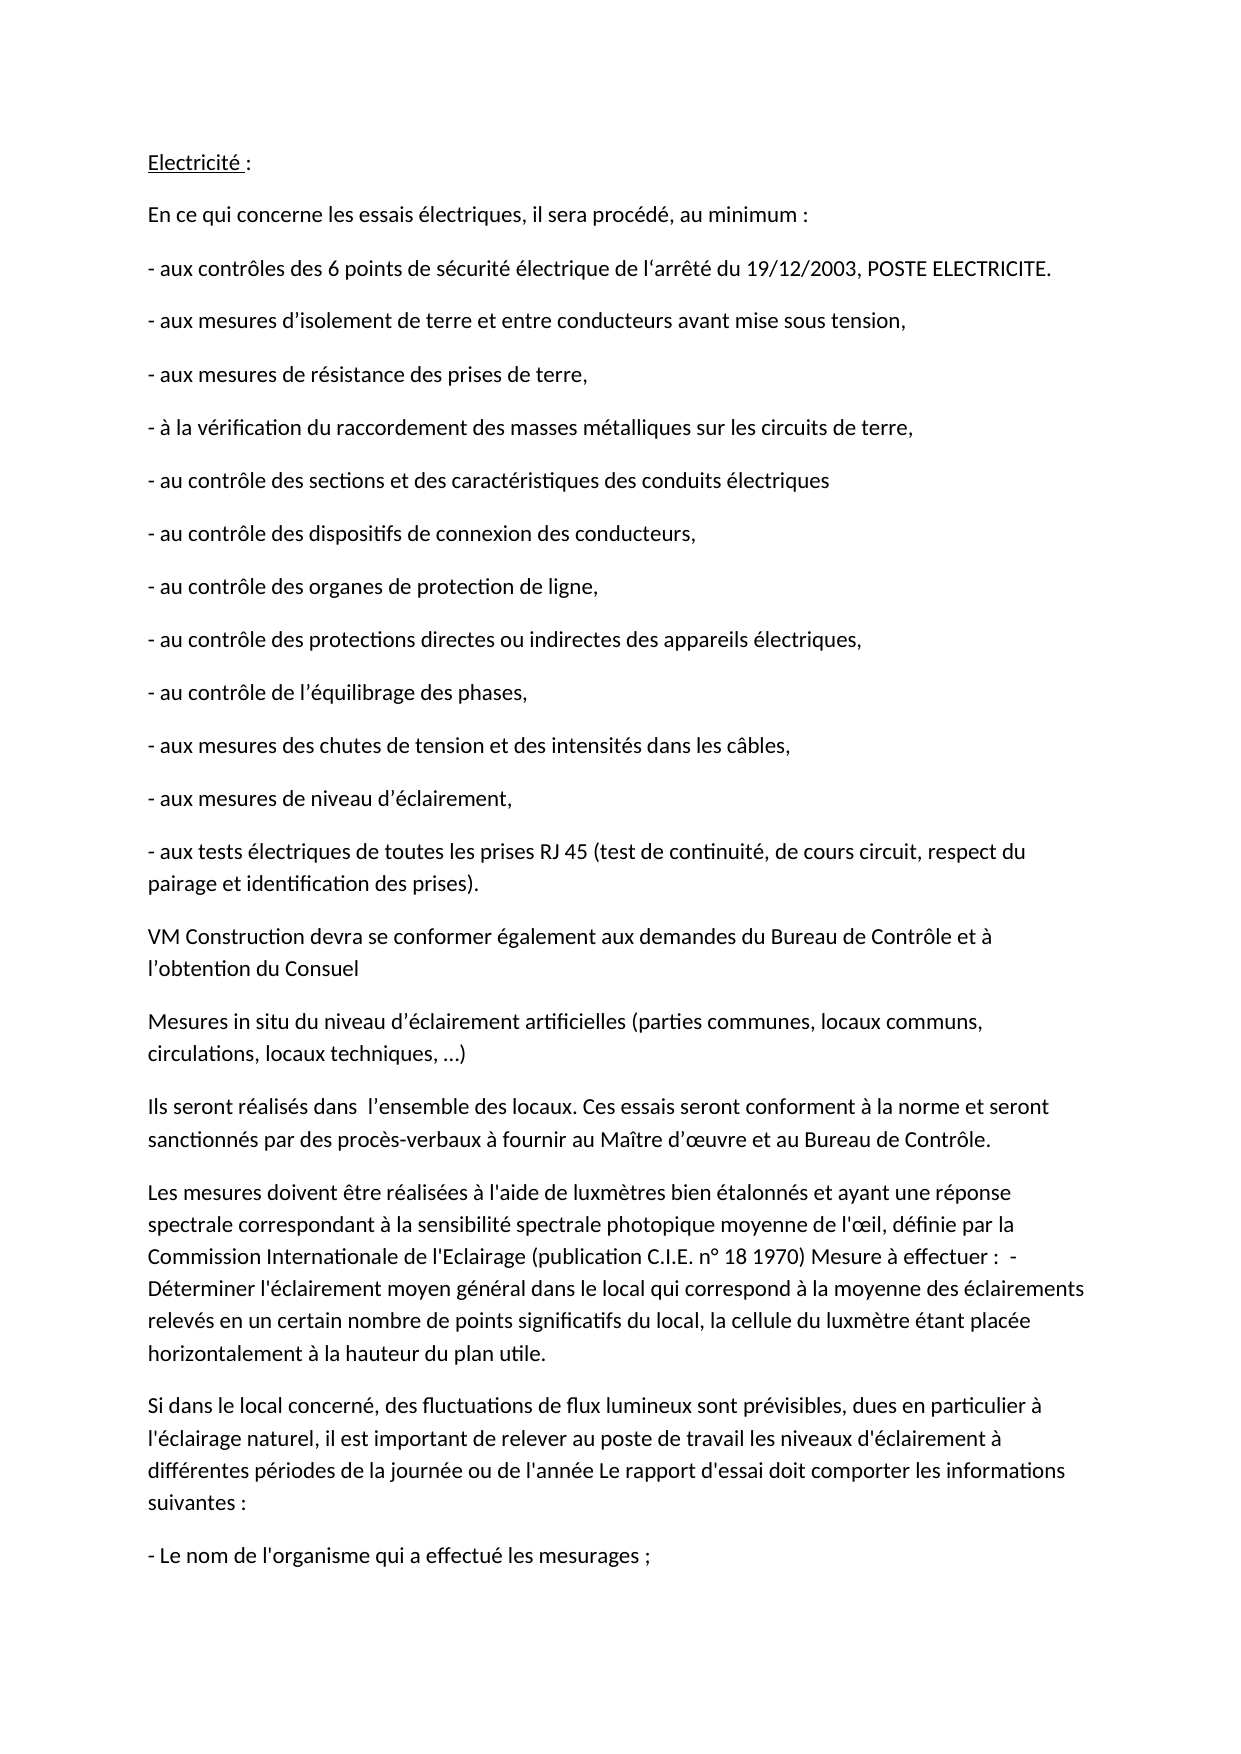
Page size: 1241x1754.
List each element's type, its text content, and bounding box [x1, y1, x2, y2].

text - Le nom de l'organisme qui a effectué les mesurages ; [148, 1541, 1093, 1569]
text - au contrôle de l’équilibrage des phases, [148, 678, 1093, 706]
text En ce qui concerne les essais électriques, il sera procédé, au minimum : [148, 201, 1093, 229]
text - au contrôle des sections et des caractéristiques des conduits électriques [148, 466, 1093, 494]
text VM Construction devra se conformer également aux demandes du Bureau de Contrôle et à l’obtention du Consuel [148, 922, 1093, 982]
text Ils seront réalisés dans l’ensemble des locaux. Ces essais seront conforment à la norme et seront sanctionnés par des procès-verbaux à fournir au Maître d’œuvre et au Bureau de Contrôle. [148, 1092, 1093, 1153]
text - au contrôle des organes de protection de ligne, [148, 572, 1093, 600]
text Les mesures doivent être réalisées à l'aide de luxmètres bien étalonnés et ayant une réponse spectrale correspondant à la sensibilité spectrale photopique moyenne de l'œil, définie par la Commission Internationale de l'Eclairage (publication C.I.E. n° 18 1970) Mesure à effectuer : - Déterminer l'éclairement moyen général dans le local qui correspond à la moyenne des éclairements relevés en un certain nombre de points significatifs du local, la cellule du luxmètre étant placée horizontalement à la hauteur du plan utile. [148, 1178, 1093, 1367]
text - aux mesures des chutes de tension et des intensités dans les câbles, [148, 731, 1093, 759]
text Electricité : [148, 148, 1093, 176]
text - à la vérification du raccordement des masses métalliques sur les circuits de terre, [148, 413, 1093, 441]
text - au contrôle des protections directes ou indirectes des appareils électriques, [148, 625, 1093, 653]
text Mesures in situ du niveau d’éclairement artificielles (parties communes, locaux communs, circulations, locaux techniques, …) [148, 1007, 1093, 1067]
text - au contrôle des dispositifs de connexion des conducteurs, [148, 519, 1093, 547]
text - aux tests électriques de toutes les prises RJ 45 (test de continuité, de cours circuit, respect du pairage et identification des prises). [148, 837, 1093, 897]
text - aux mesures d’isolement de terre et entre conducteurs avant mise sous tension, [148, 307, 1093, 335]
text - aux mesures de résistance des prises de terre, [148, 360, 1093, 388]
text - aux contrôles des 6 points de sécurité électrique de l‘arrêté du 19/12/2003, POSTE ELECTRICITE. [148, 254, 1093, 282]
text - aux mesures de niveau d’éclairement, [148, 784, 1093, 812]
text Si dans le local concerné, des fluctuations de flux lumineux sont prévisibles, dues en particulier à l'éclairage naturel, il est important de relever au poste de travail les niveaux d'éclairement à différentes périodes de la journée ou de l'année Le rapport d'essai doit comporter les informations suivantes : [148, 1392, 1093, 1516]
